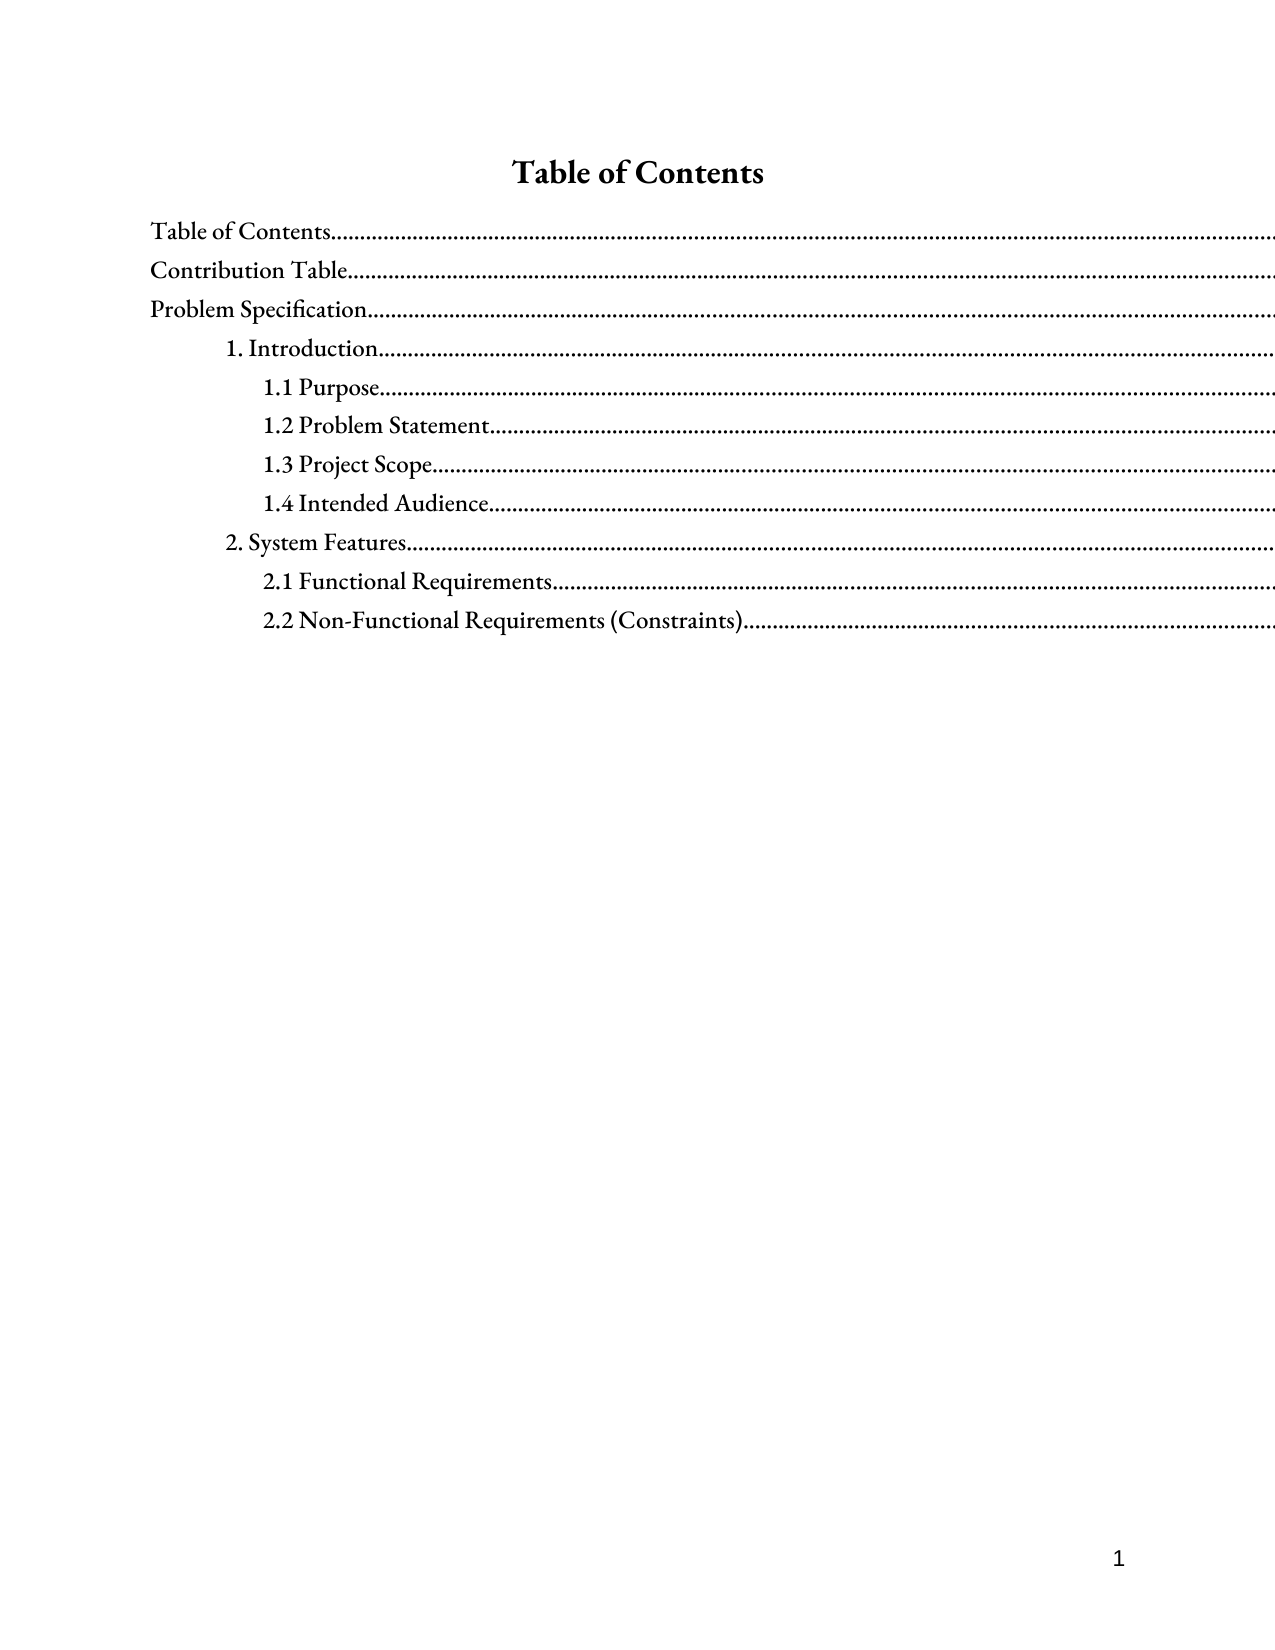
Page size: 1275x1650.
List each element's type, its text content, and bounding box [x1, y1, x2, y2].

subtitle Table of Contents [150, 150, 1125, 193]
